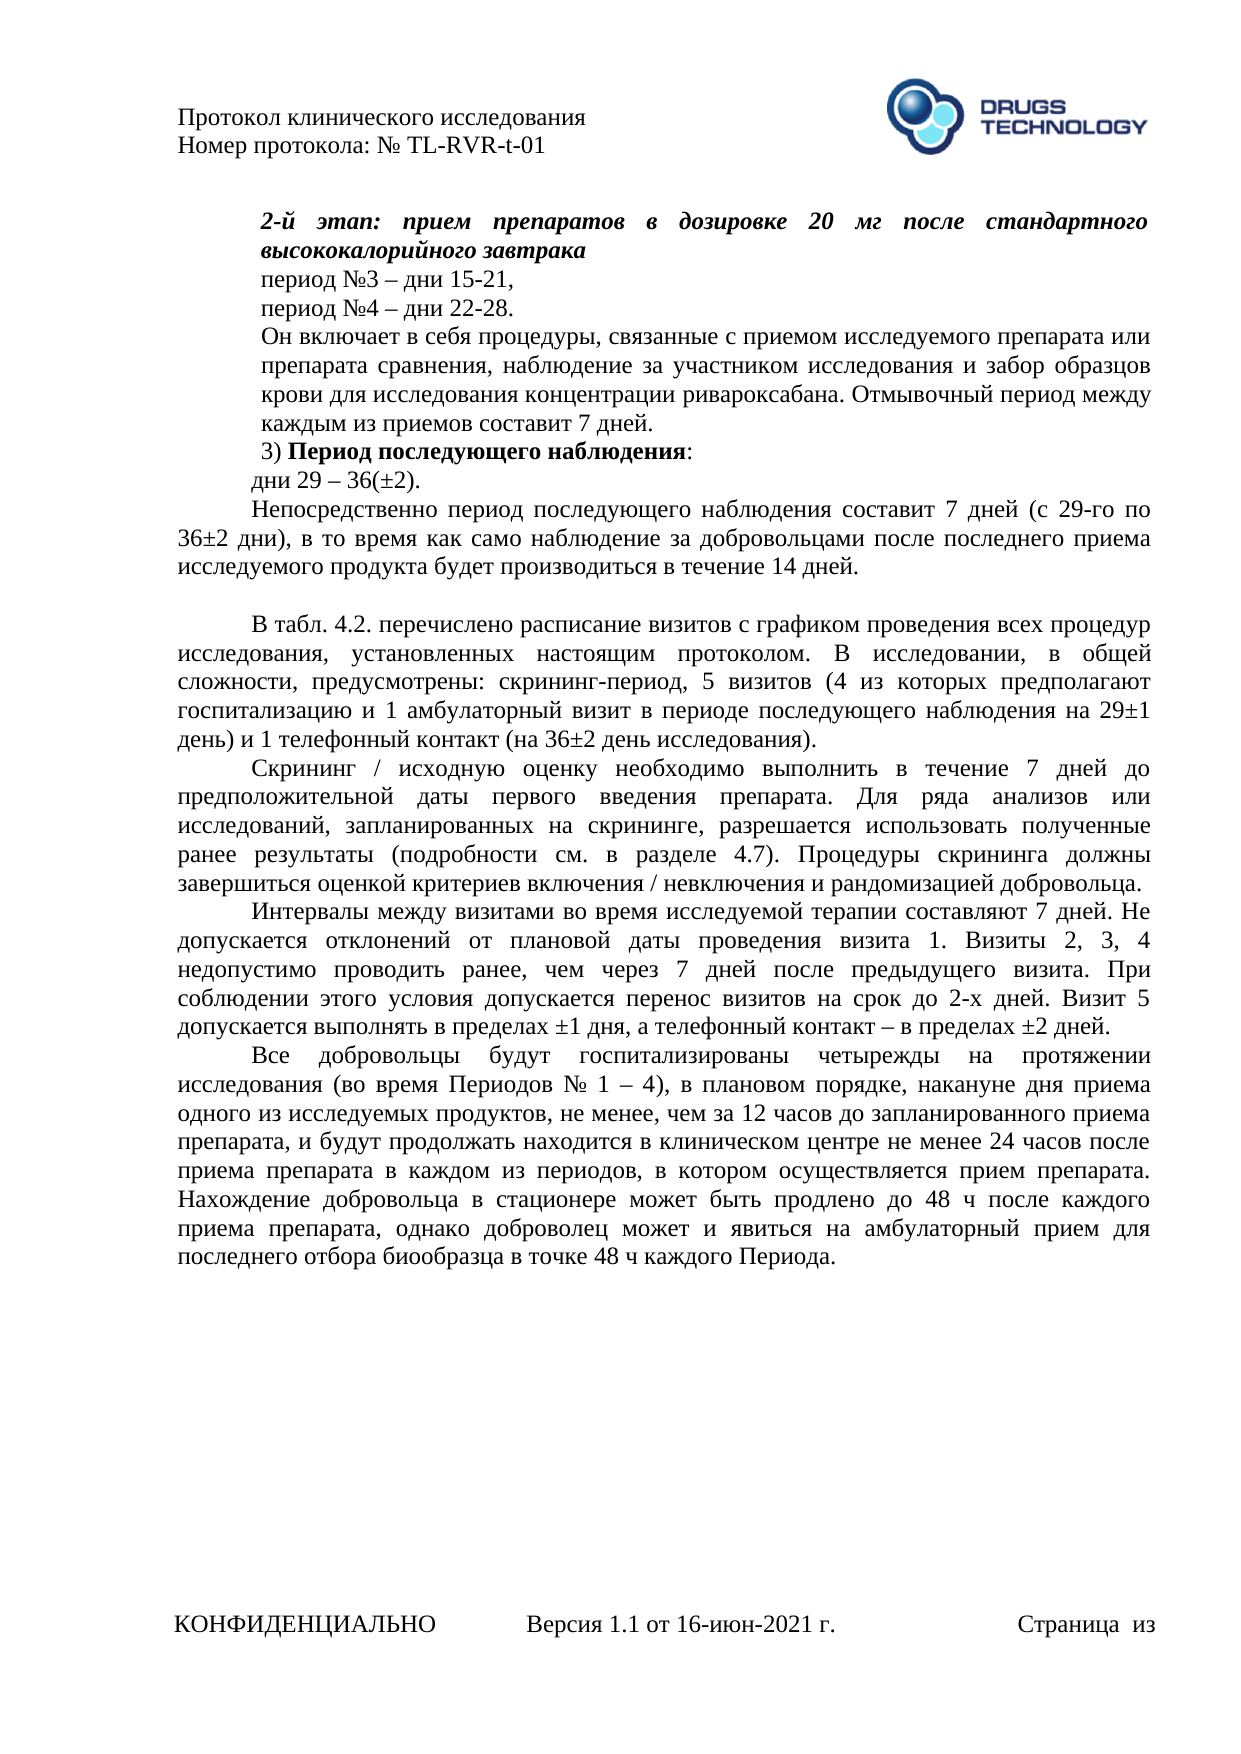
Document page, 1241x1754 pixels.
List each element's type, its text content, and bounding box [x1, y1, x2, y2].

text период №3 – дни 15-21, [261, 264, 1152, 293]
text 3) Период последующего наблюдения: [261, 436, 1152, 465]
text период №4 – дни 22-28. [261, 293, 1152, 321]
text Скрининг / исходную оценку необходимо выполнить в течение 7 дней до предположительной даты первого введения препарата. Для ряда анализов или исследований, запланированных на скрининге, разрешается использовать полученные ранее результаты (подробности см. в разделе 4.7). Процедуры скрининга должны завершиться оценкой критериев включения / невключения и рандомизацией добровольца. [177, 753, 1152, 896]
text Интервалы между визитами во время исследуемой терапии составляют 7 дней. Не допускается отклонений от плановой даты проведения визита 1. Визиты 2, 3, 4 недопустимо проводить ранее, чем через 7 дней после предыдущего визита. При соблюдении этого условия допускается перенос визитов на срок до 2-х дней. Визит 5 допускается выполнять в пределах ±1 дня, а телефонный контакт – в пределах ±2 дней. [177, 896, 1152, 1040]
text Все добровольцы будут госпитализированы четырежды на протяжении исследования (во время Периодов № 1 – 4), в плановом порядке, накануне дня приема одного из исследуемых продуктов, не менее, чем за 12 часов до запланированного приема препарата, и будут продолжать находится в клиническом центре не менее 24 часов после приема препарата в каждом из периодов, в котором осуществляется прием препарата. Нахождение добровольца в стационере может быть продлено до 48 ч после каждого приема препарата, однако доброволец может и явиться на амбулаторный прием для последнего отбора биообразца в точке 48 ч каждого Периода. [177, 1040, 1152, 1270]
text 2-й этап: прием препаратов в дозировке 20 мг после стандартного высококалорийного завтрака [261, 206, 1152, 264]
text дни 29 – 36(±2). [177, 465, 1152, 494]
text В табл. 4.2. перечислено расписание визитов с графиком проведения всех процедур исследования, установленных настоящим протоколом. В исследовании, в общей сложности, предусмотрены: скрининг-период, 5 визитов (4 из которых предполагают госпитализацию и 1 амбулаторный визит в периоде последующего наблюдения на 29±1 день) и 1 телефонный контакт (на 36±2 день исследования). [177, 609, 1152, 753]
text Он включает в себя процедуры, связанные с приемом исследуемого препарата или препарата сравнения, наблюдение за участником исследования и забор образцов крови для исследования концентрации ривароксабана. Отмывочный период между каждым из приемов составит 7 дней. [261, 321, 1152, 436]
text Непосредственно период последующего наблюдения составит 7 дней (с 29-го по 36±2 дни), в то время как само наблюдение за добровольцами после последнего приема исследуемого продукта будет производиться в течение 14 дней. [177, 494, 1152, 580]
picture [878, 73, 1152, 159]
